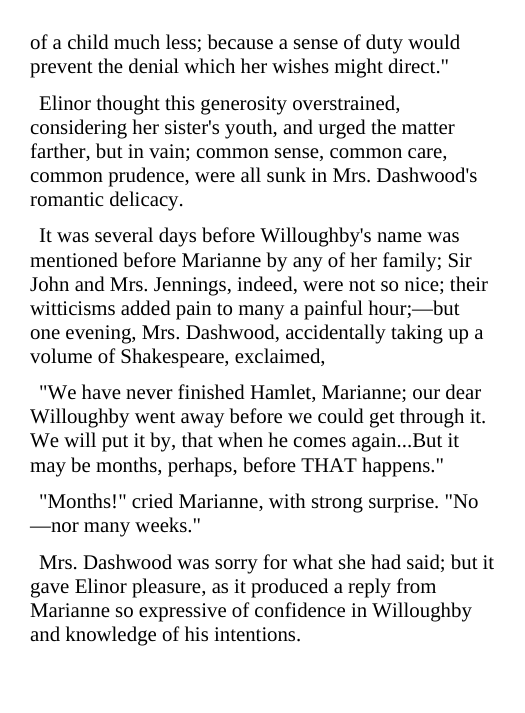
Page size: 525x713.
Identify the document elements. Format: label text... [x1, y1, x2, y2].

text Mrs. Dashwood was sorry for what she had said; but it gave Elinor pleasure, as it produced a reply from Marianne so expressive of confidence in Willoughby and knowledge of his intentions. [30, 550, 495, 646]
text "Months!" cried Marianne, with strong surprise. "No—nor many weeks." [30, 489, 495, 537]
text "We have never finished Hamlet, Marianne; our dear Willoughby went away before we could get through it. We will put it by, that when he comes again...But it may be months, perhaps, before THAT happens." [30, 380, 495, 477]
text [30, 30, 495, 78]
text It was several days before Willoughby's name was mentioned before Marianne by any of her family; Sir John and Mrs. Jennings, indeed, were not so nice; their witticisms added pain to many a painful hour;—but one evening, Mrs. Dashwood, accidentally taking up a volume of Shakespeare, exclaimed, [30, 223, 495, 368]
text Elinor thought this generosity overstrained, considering her sister's youth, and urged the matter farther, but in vain; common sense, common care, common prudence, were all sunk in Mrs. Dashwood's romantic delicacy. [30, 91, 495, 211]
